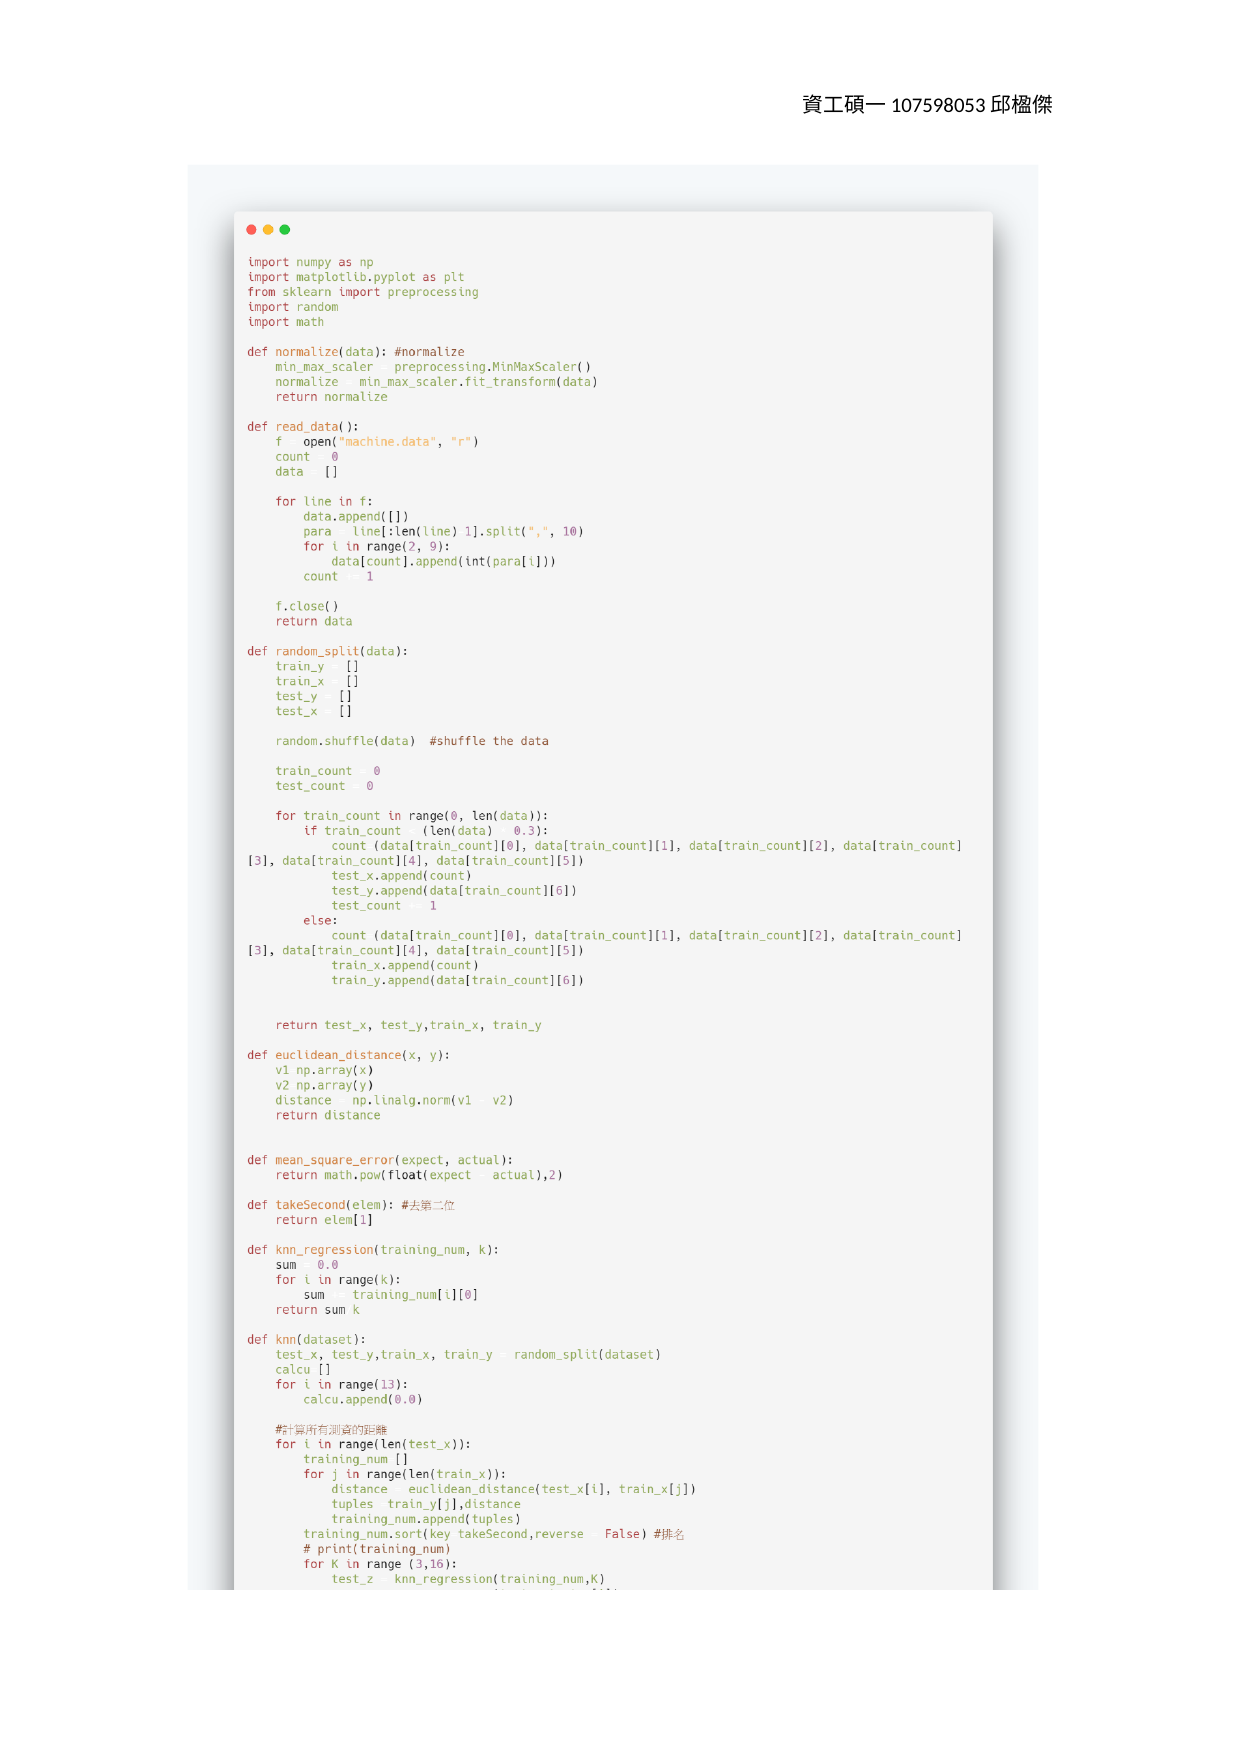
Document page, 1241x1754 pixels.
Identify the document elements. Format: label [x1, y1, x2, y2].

picture [187, 164, 1039, 1590]
